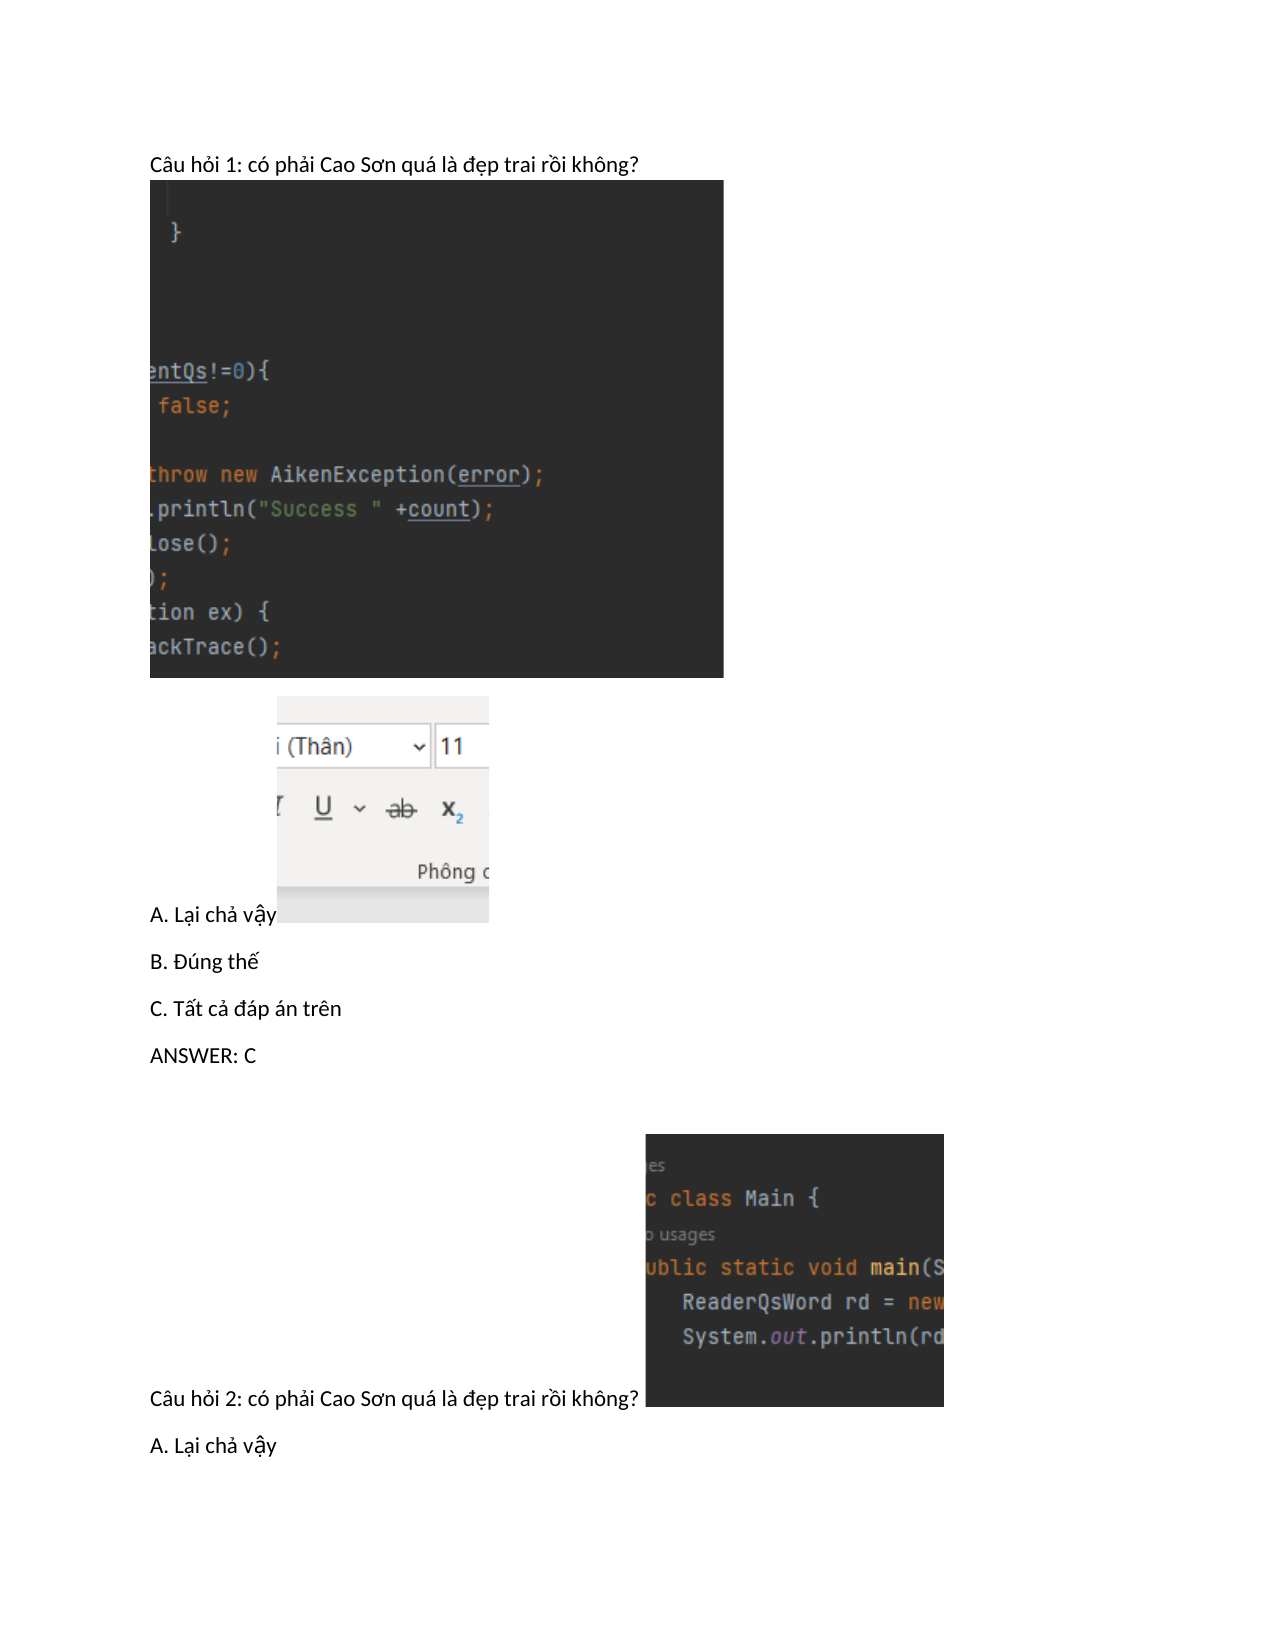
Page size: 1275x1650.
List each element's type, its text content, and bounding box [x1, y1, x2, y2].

picture [276, 696, 490, 923]
picture [645, 1134, 944, 1407]
picture [150, 180, 724, 678]
text A. Lại chả vậy [150, 696, 1125, 928]
text C. Tất cả đáp án trên [150, 994, 1125, 1022]
text A. Lại chả vậy [150, 1431, 1125, 1459]
text B. Đúng thế [150, 947, 1125, 975]
text ANSWER: C [150, 1041, 1125, 1069]
